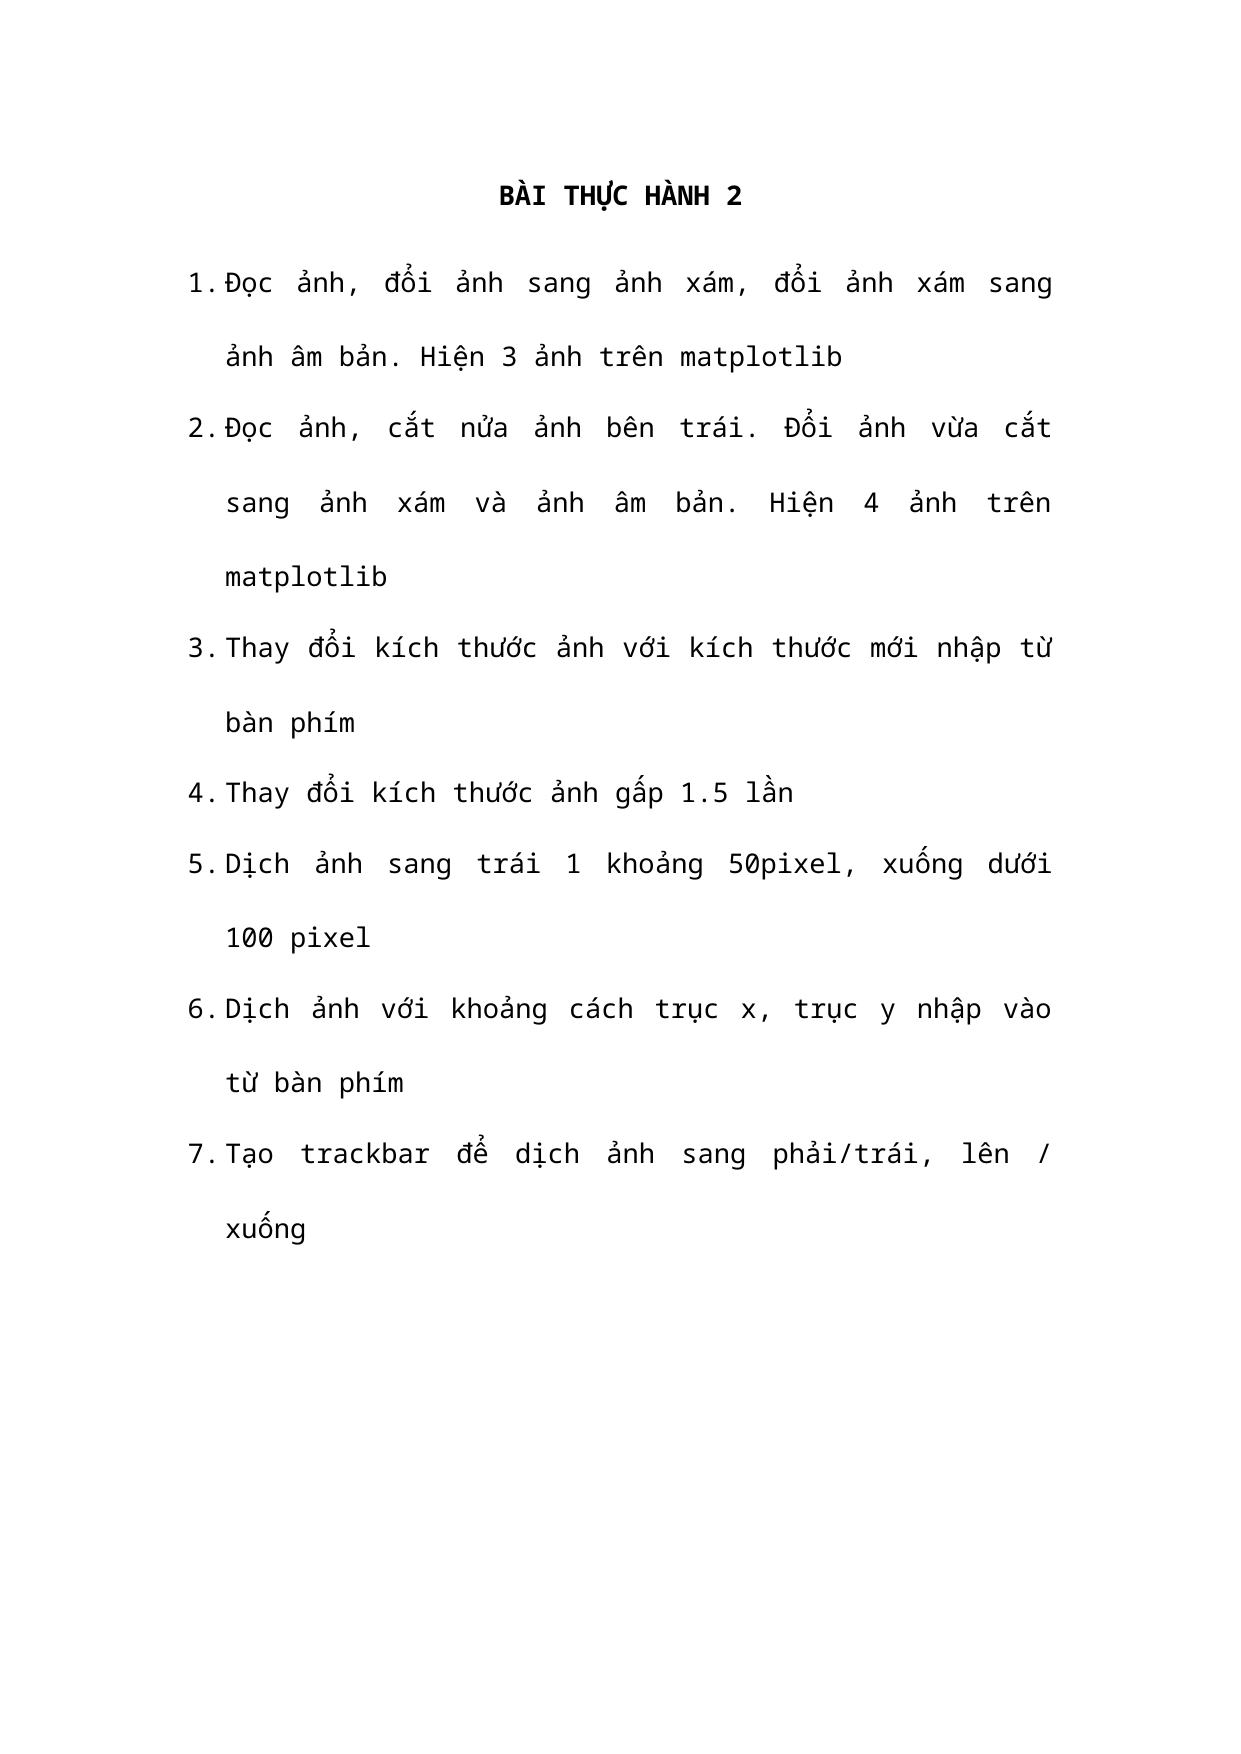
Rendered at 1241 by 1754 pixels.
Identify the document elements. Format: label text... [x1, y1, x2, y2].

list Thay đổi kích thước ảnh gấp 1.5 lần [187, 759, 1053, 824]
text BÀI THỰC HÀNH 2 [187, 162, 1053, 227]
list Tạo trackbar để dịch ảnh sang phải/trái, lên / xuống [187, 1120, 1053, 1260]
list Dịch ảnh sang trái 1 khoảng 50pixel, xuống dưới 100 pixel [187, 830, 1053, 970]
list Thay đổi kích thước ảnh với kích thước mới nhập từ bàn phím [187, 614, 1053, 754]
list Đọc ảnh, đổi ảnh sang ảnh xám, đổi ảnh xám sang ảnh âm bản. Hiện 3 ảnh trên matplotlib [187, 249, 1053, 389]
list Dịch ảnh với khoảng cách trục x, trục y nhập vào từ bàn phím [187, 975, 1053, 1115]
list Đọc ảnh, cắt nửa ảnh bên trái. Đổi ảnh vừa cắt sang ảnh xám và ảnh âm bản. Hiện 4 ảnh trên matplotlib [187, 394, 1053, 609]
